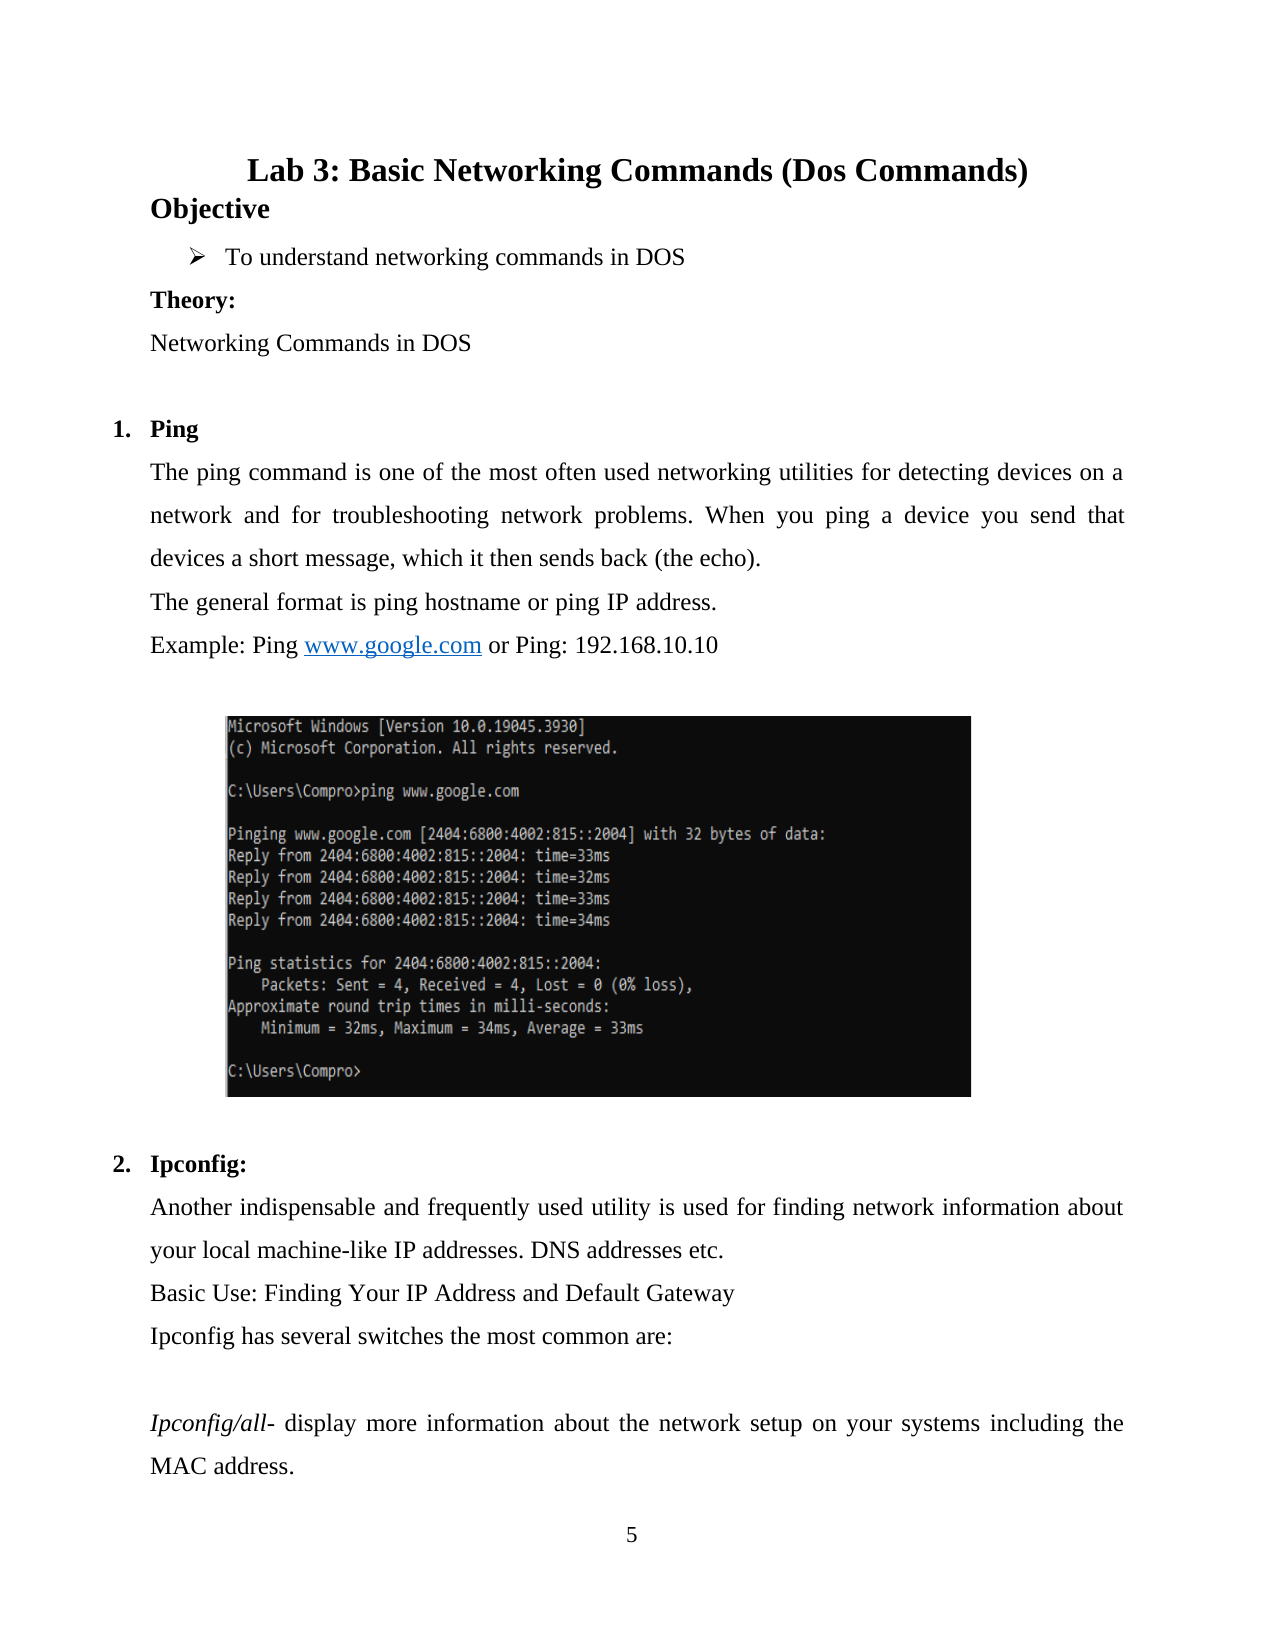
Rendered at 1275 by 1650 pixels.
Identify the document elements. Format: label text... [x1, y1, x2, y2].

list To understand networking commands in DOS [187, 242, 1210, 270]
text Another indispensable and frequently used utility is used for finding network information about your local machine-like IP addresses. DNS addresses etc. [150, 1192, 1125, 1264]
text Basic Use: Finding Your IP Address and Default Gateway Ipconfig has several switches the most common are: [150, 1278, 735, 1350]
text Ipconfig/all- display more information about the network setup on your systems including the MAC address. [150, 1408, 1126, 1479]
subtitle Lab 3: Basic Networking Commands (Dos Commands) [247, 150, 1210, 188]
subtitle Objective [150, 191, 1210, 225]
text The general format is ping hostname or ping IP address. Example: Ping www.google.com or Ping: 192.168.10.10 [150, 587, 718, 659]
text The ping command is one of the most often used networking utilities for detecting devices on a network and for troubleshooting network problems. When you ping a device you send that devices a short message, which it then sends back (the echo). [150, 457, 1125, 572]
text Networking Commands in DOS [150, 328, 1210, 357]
subtitle Ipconfig: [112, 1149, 1210, 1178]
subtitle Theory: [150, 285, 1210, 313]
picture [225, 716, 972, 1097]
subtitle Ping [112, 414, 1210, 443]
